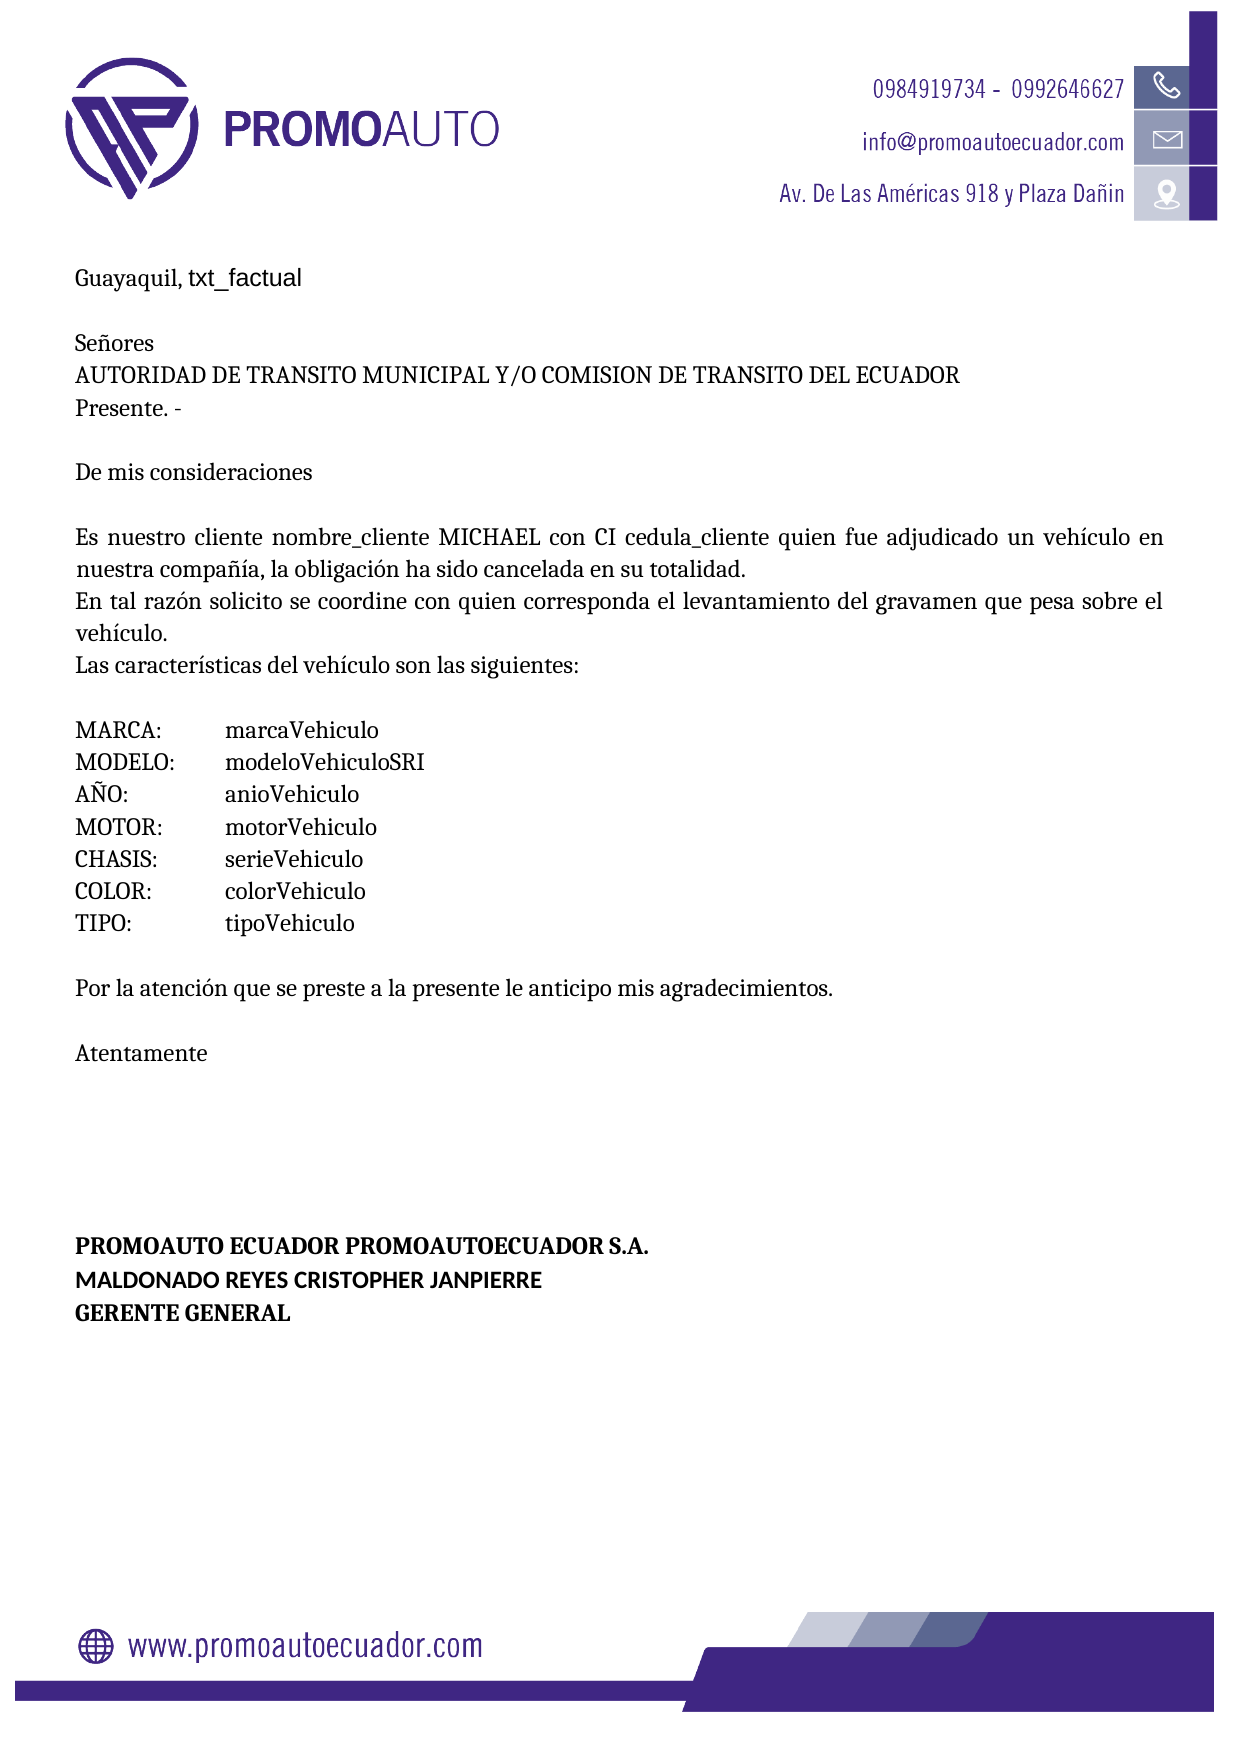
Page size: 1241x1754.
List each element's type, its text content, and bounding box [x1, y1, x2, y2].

text PROMOAUTO ECUADOR PROMOAUTOECUADOR S.A. [75, 1232, 1165, 1261]
text Señores [75, 329, 1165, 358]
text MOTOR: motorVehiculo [75, 812, 1165, 841]
text COLOR: colorVehiculo [75, 877, 1165, 906]
text GERENTE GENERAL [75, 1299, 1165, 1327]
text Por la atención que se preste a la presente le anticipo mis agradecimientos. [75, 974, 1165, 1003]
text Atentamente [75, 1038, 1165, 1067]
text En tal razón solicito se coordine con quien corresponda el levantamiento del gravamen que pesa sobre el vehículo. [75, 587, 1165, 647]
text Las características del vehículo son las siguientes: [75, 651, 1165, 680]
text Presente. - [75, 393, 1165, 422]
text AÑO: anioVehiculo [75, 780, 1165, 809]
text TIPO: tipoVehiculo [75, 909, 1165, 938]
text Guayaquil, txt_factual [75, 263, 1165, 293]
picture [15, 11, 1225, 1712]
text AUTORIDAD DE TRANSITO MUNICIPAL Y/O COMISION DE TRANSITO DEL ECUADOR [75, 361, 1165, 390]
text Es nuestro cliente nombre_cliente MICHAEL con CI cedula_cliente quien fue adjudicado un vehículo en nuestra compañía, la obligación ha sido cancelada en su totalidad. [75, 523, 1165, 583]
text MALDONADO REYES CRISTOPHER JANPIERRE [75, 1264, 1165, 1295]
text MARCA: marcaVehiculo [75, 716, 1165, 744]
text MODELO: modeloVehiculoSRI [75, 748, 1165, 777]
text CHASIS: serieVehiculo [75, 845, 1165, 873]
text De mis consideraciones [75, 458, 1165, 487]
